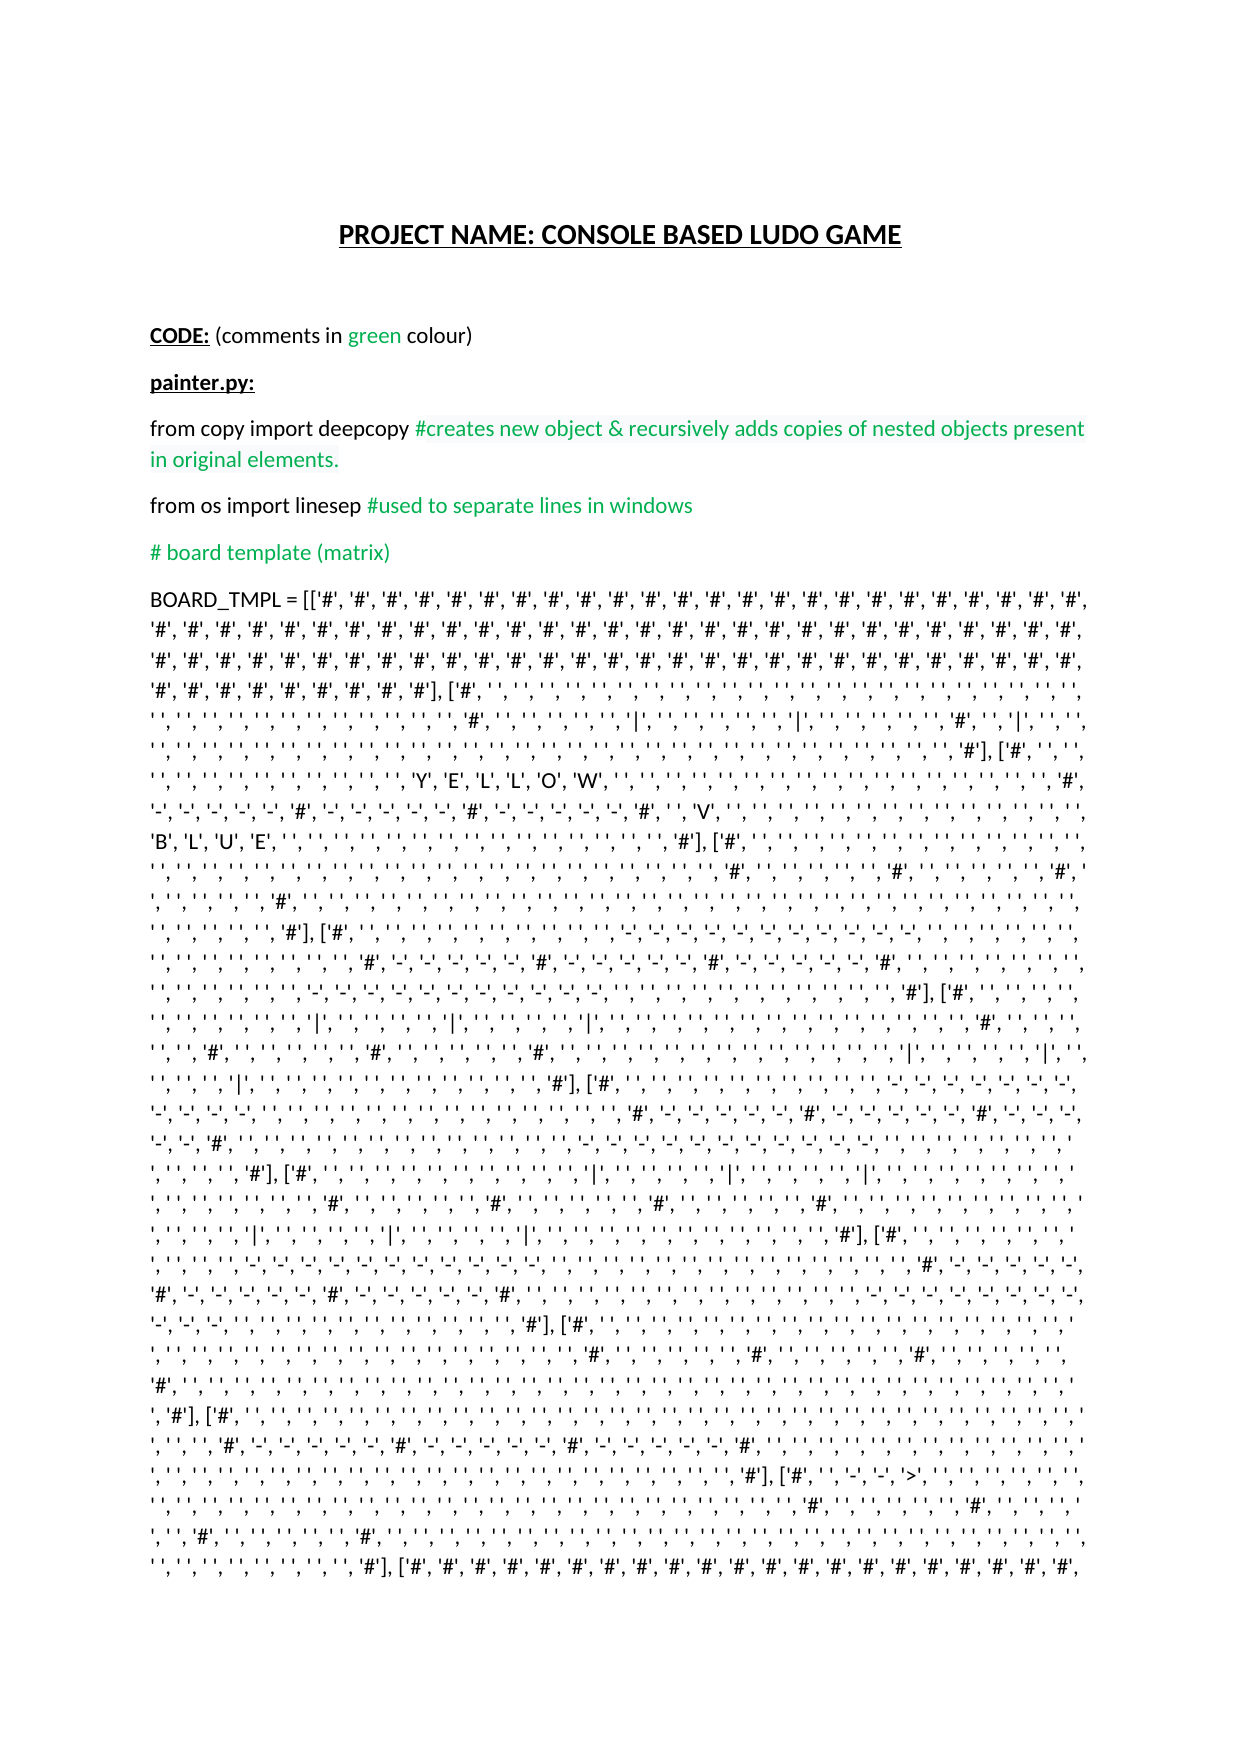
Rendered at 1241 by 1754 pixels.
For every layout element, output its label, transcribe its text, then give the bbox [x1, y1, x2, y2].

text # board template (matrix) [150, 538, 1090, 567]
text PROJECT NAME: CONSOLE BASED LUDO GAME [150, 216, 1090, 252]
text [150, 585, 1090, 1580]
text painter.py: [150, 368, 1090, 396]
text from copy import deepcopy #creates new object & recursively adds copies of nested objects present in original elements. [150, 414, 1090, 473]
text CODE: (comments in green colour) [150, 321, 1090, 349]
text from os import linesep #used to separate lines in windows [150, 492, 1090, 520]
